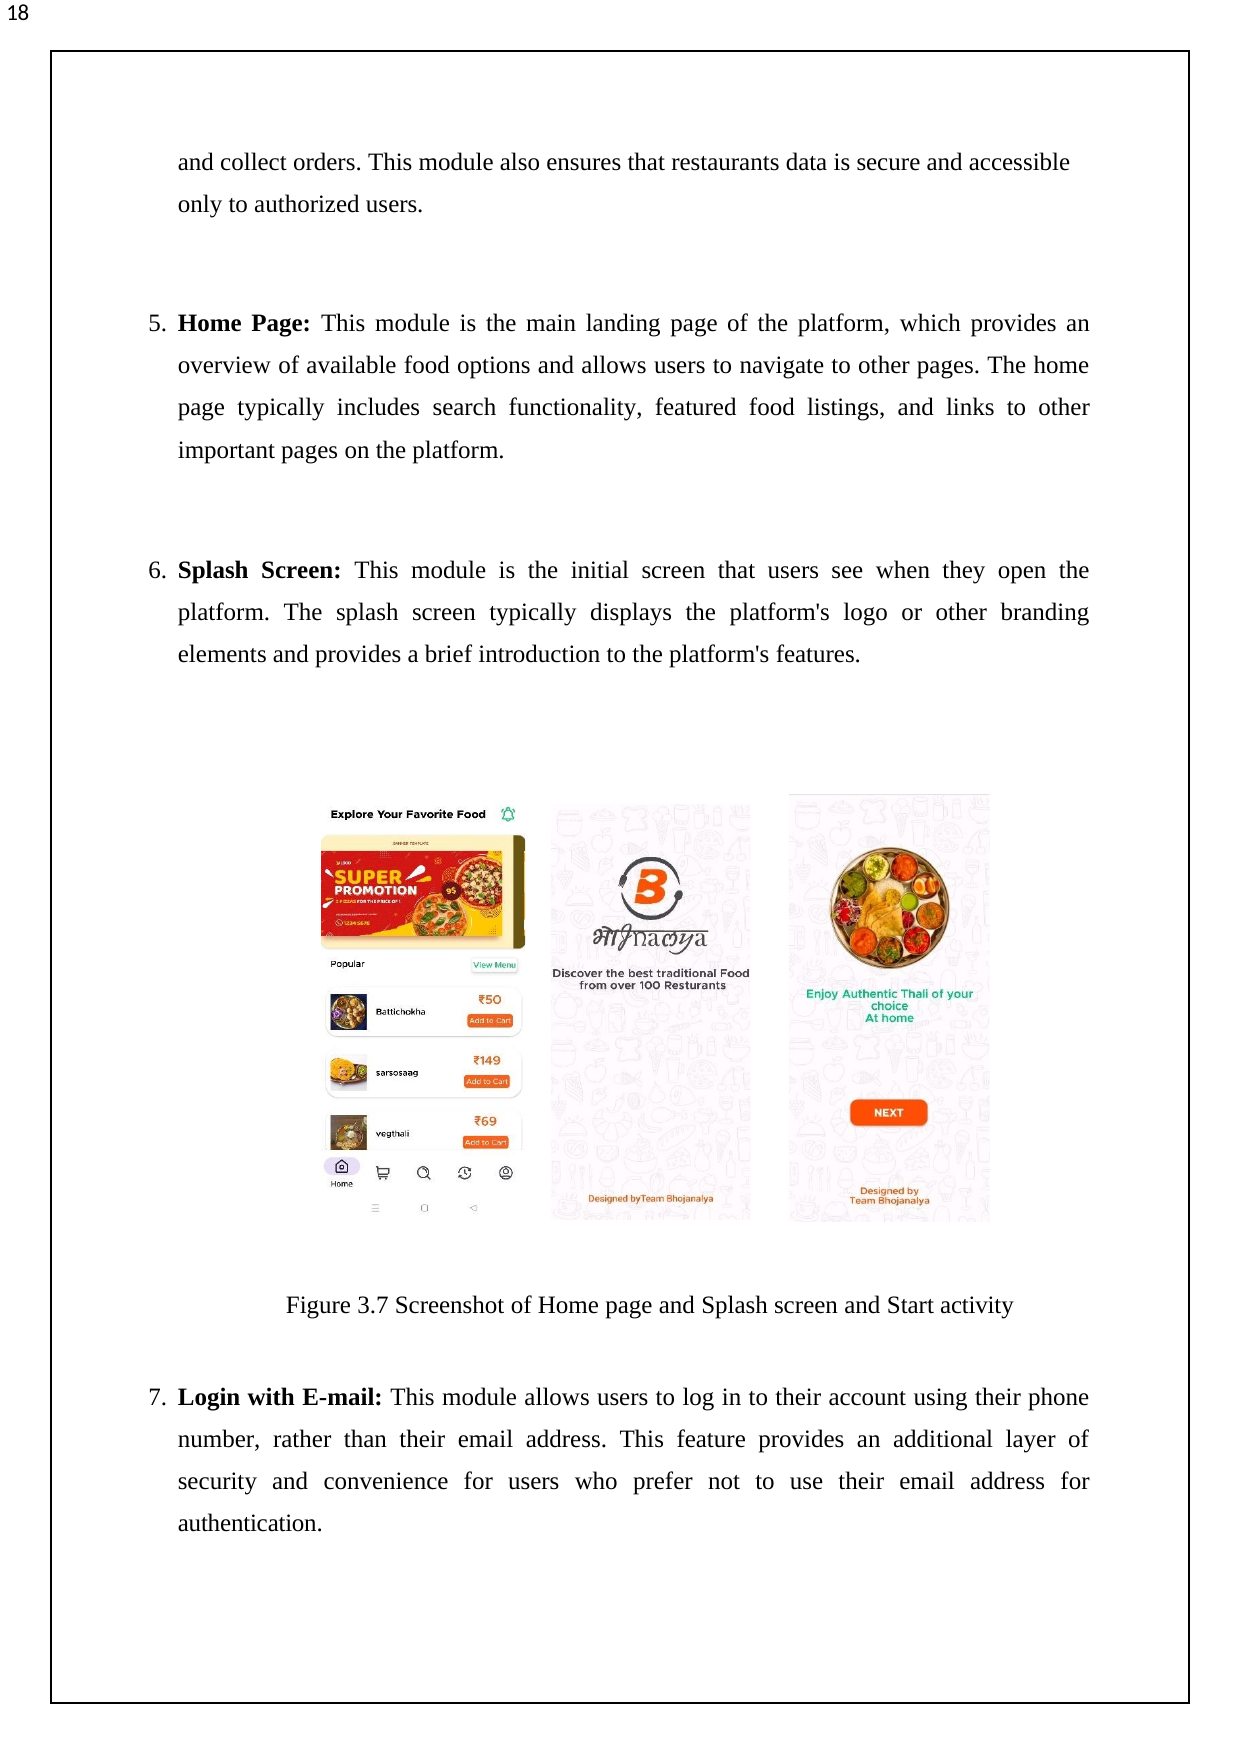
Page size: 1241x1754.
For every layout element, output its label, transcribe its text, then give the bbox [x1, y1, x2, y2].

text Figure 3.7 Screenshot of Home page and Splash screen and Start activity [286, 1290, 1144, 1319]
list Splash Screen: This module is the initial screen that users see when they open the platform. The splash screen typically displays the platform's logo or other branding elements and provides a brief introduction to the platform's features. [148, 555, 1090, 668]
text and collect orders. This module also ensures that restaurants data is secure and accessible only to authorized users. [178, 147, 1106, 218]
picture [550, 804, 751, 1220]
picture [788, 794, 990, 1222]
list Login with E-mail: This module allows users to log in to their account using their phone number, rather than their email address. This feature provides an additional layer of security and convenience for users who prefer not to use their email address for authentication. [148, 1382, 1090, 1537]
list Home Page: This module is the main landing page of the platform, which provides an overview of available food options and allows users to navigate to other pages. The home page typically includes search functionality, featured food listings, and links to other important pages on the platform. [148, 308, 1091, 463]
picture [321, 800, 526, 1215]
